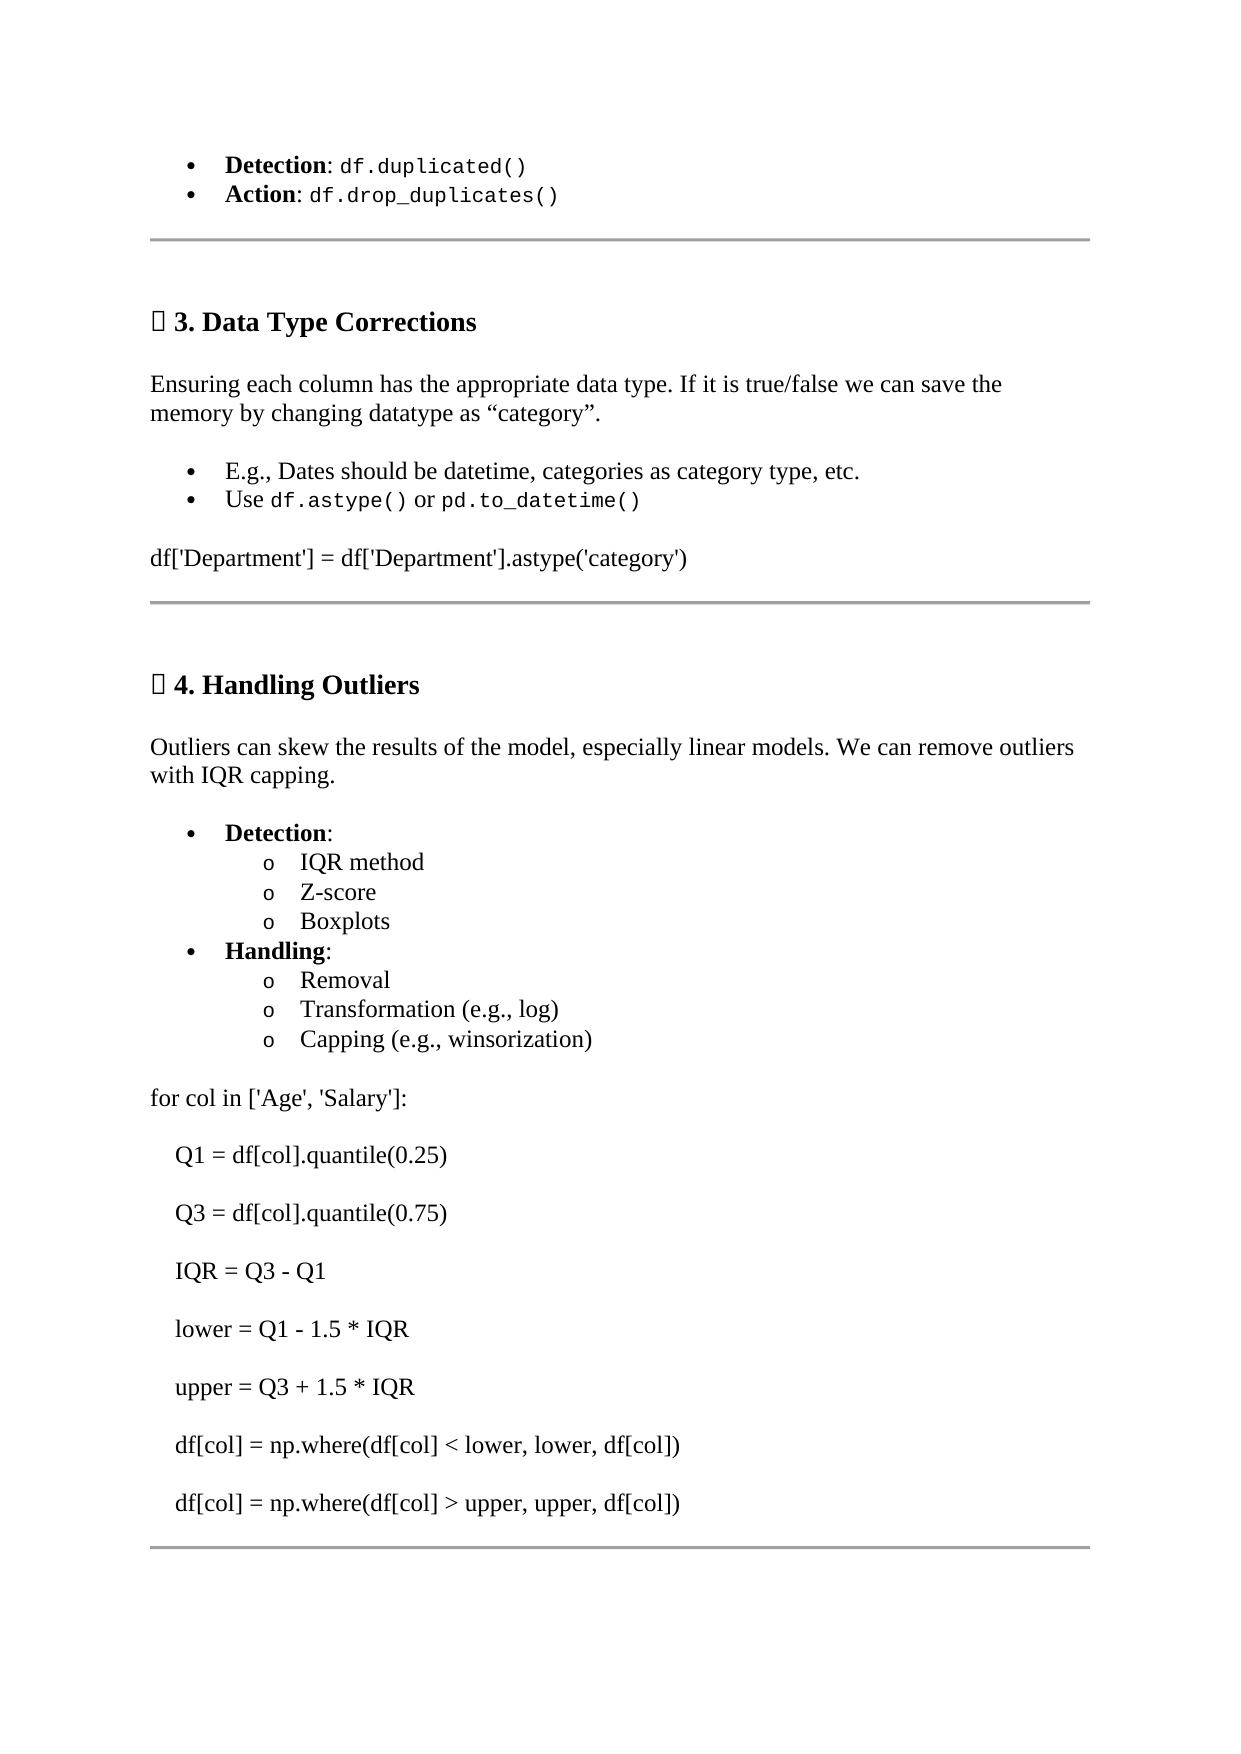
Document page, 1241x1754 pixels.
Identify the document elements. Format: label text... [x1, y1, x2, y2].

text 🔹 3. Data Type Corrections [150, 302, 1090, 340]
list Handling: [187, 936, 1090, 965]
list Z-score [262, 877, 1090, 906]
text df[col] = np.where(df[col] < lower, lower, df[col]) [150, 1430, 1090, 1459]
list Detection: [187, 818, 1090, 847]
text lower = Q1 - 1.5 * IQR [150, 1314, 1090, 1343]
text for col in ['Age', 'Salary']: [150, 1083, 1090, 1111]
text Outliers can skew the results of the model, especially linear models. We can remove outliers with IQR capping. [150, 732, 1090, 789]
text IQR = Q3 - Q1 [150, 1256, 1090, 1285]
text Q3 = df[col].quantile(0.75) [150, 1198, 1090, 1227]
text upper = Q3 + 1.5 * IQR [150, 1372, 1090, 1401]
text Ensuring each column has the appropriate data type. If it is true/false we can save the memory by changing datatype as “category”. [150, 369, 1090, 427]
list Action: df.drop_duplicates() [187, 179, 1090, 209]
text df[col] = np.where(df[col] > upper, upper, df[col]) [150, 1488, 1090, 1517]
list Use df.astype() or pd.to_datetime() [187, 484, 1090, 514]
list Detection: df.duplicated() [187, 150, 1090, 179]
list Removal [262, 965, 1090, 994]
text Q1 = df[col].quantile(0.25) [150, 1141, 1090, 1169]
text df['Department'] = df['Department'].astype('category') [150, 543, 1090, 572]
list E.g., Dates should be datetime, categories as category type, etc. [187, 456, 1090, 484]
list Capping (e.g., winsorization) [262, 1024, 1090, 1053]
list IQR method [262, 847, 1090, 877]
text 🔹 4. Handling Outliers [150, 664, 1090, 703]
list Boxplots [262, 906, 1090, 936]
list Transformation (e.g., log) [262, 994, 1090, 1024]
